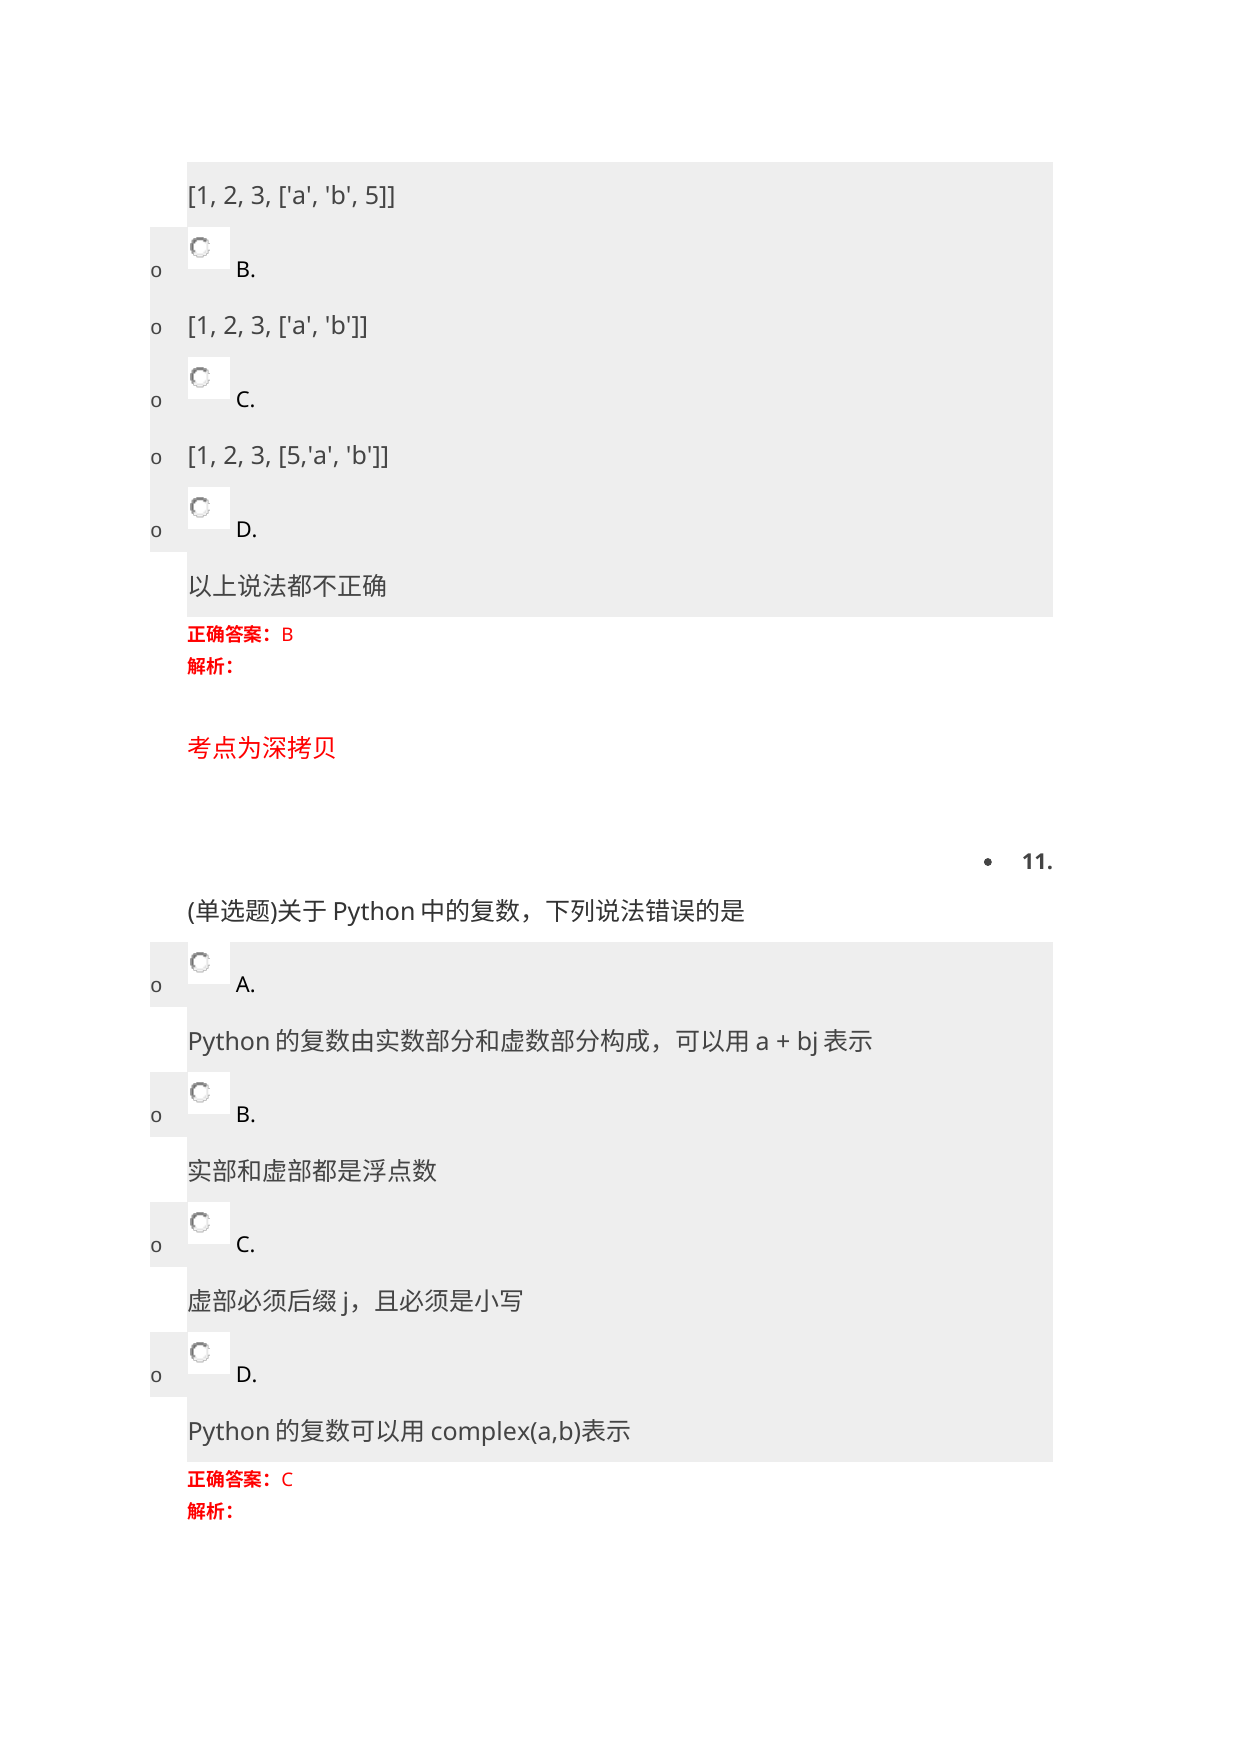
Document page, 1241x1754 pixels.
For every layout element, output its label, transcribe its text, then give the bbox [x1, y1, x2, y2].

list D. [150, 487, 1053, 552]
text 正确答案：B 解析： [187, 617, 1053, 714]
list [1, 2, 3, [5,'a', 'b']] [150, 422, 1053, 487]
text 实部和虚部都是浮点数 [187, 1137, 1053, 1202]
text 虚部必须后缀j，且必须是小写 [187, 1267, 1053, 1332]
list C. [150, 357, 1053, 422]
text Python的复数可以用complex(a,b)表示 [187, 1397, 1053, 1462]
list [1, 2, 3, ['a', 'b']] [150, 292, 1053, 357]
text (单选题)关于Python中的复数，下列说法错误的是 [187, 877, 1053, 942]
list 11. [150, 844, 1053, 877]
text 以上说法都不正确 [187, 552, 1053, 617]
list B. [150, 227, 1053, 292]
text 考点为深拷贝 [187, 714, 1053, 779]
list D. [150, 1332, 1053, 1397]
text [1, 2, 3, ['a', 'b', 5]] [187, 162, 1053, 227]
text Python的复数由实数部分和虚数部分构成，可以用a + bj表示 [187, 1007, 1053, 1072]
text 正确答案：C 解析： [187, 1462, 1053, 1559]
list C. [150, 1202, 1053, 1267]
list B. [150, 1072, 1053, 1137]
list A. [150, 942, 1053, 1007]
